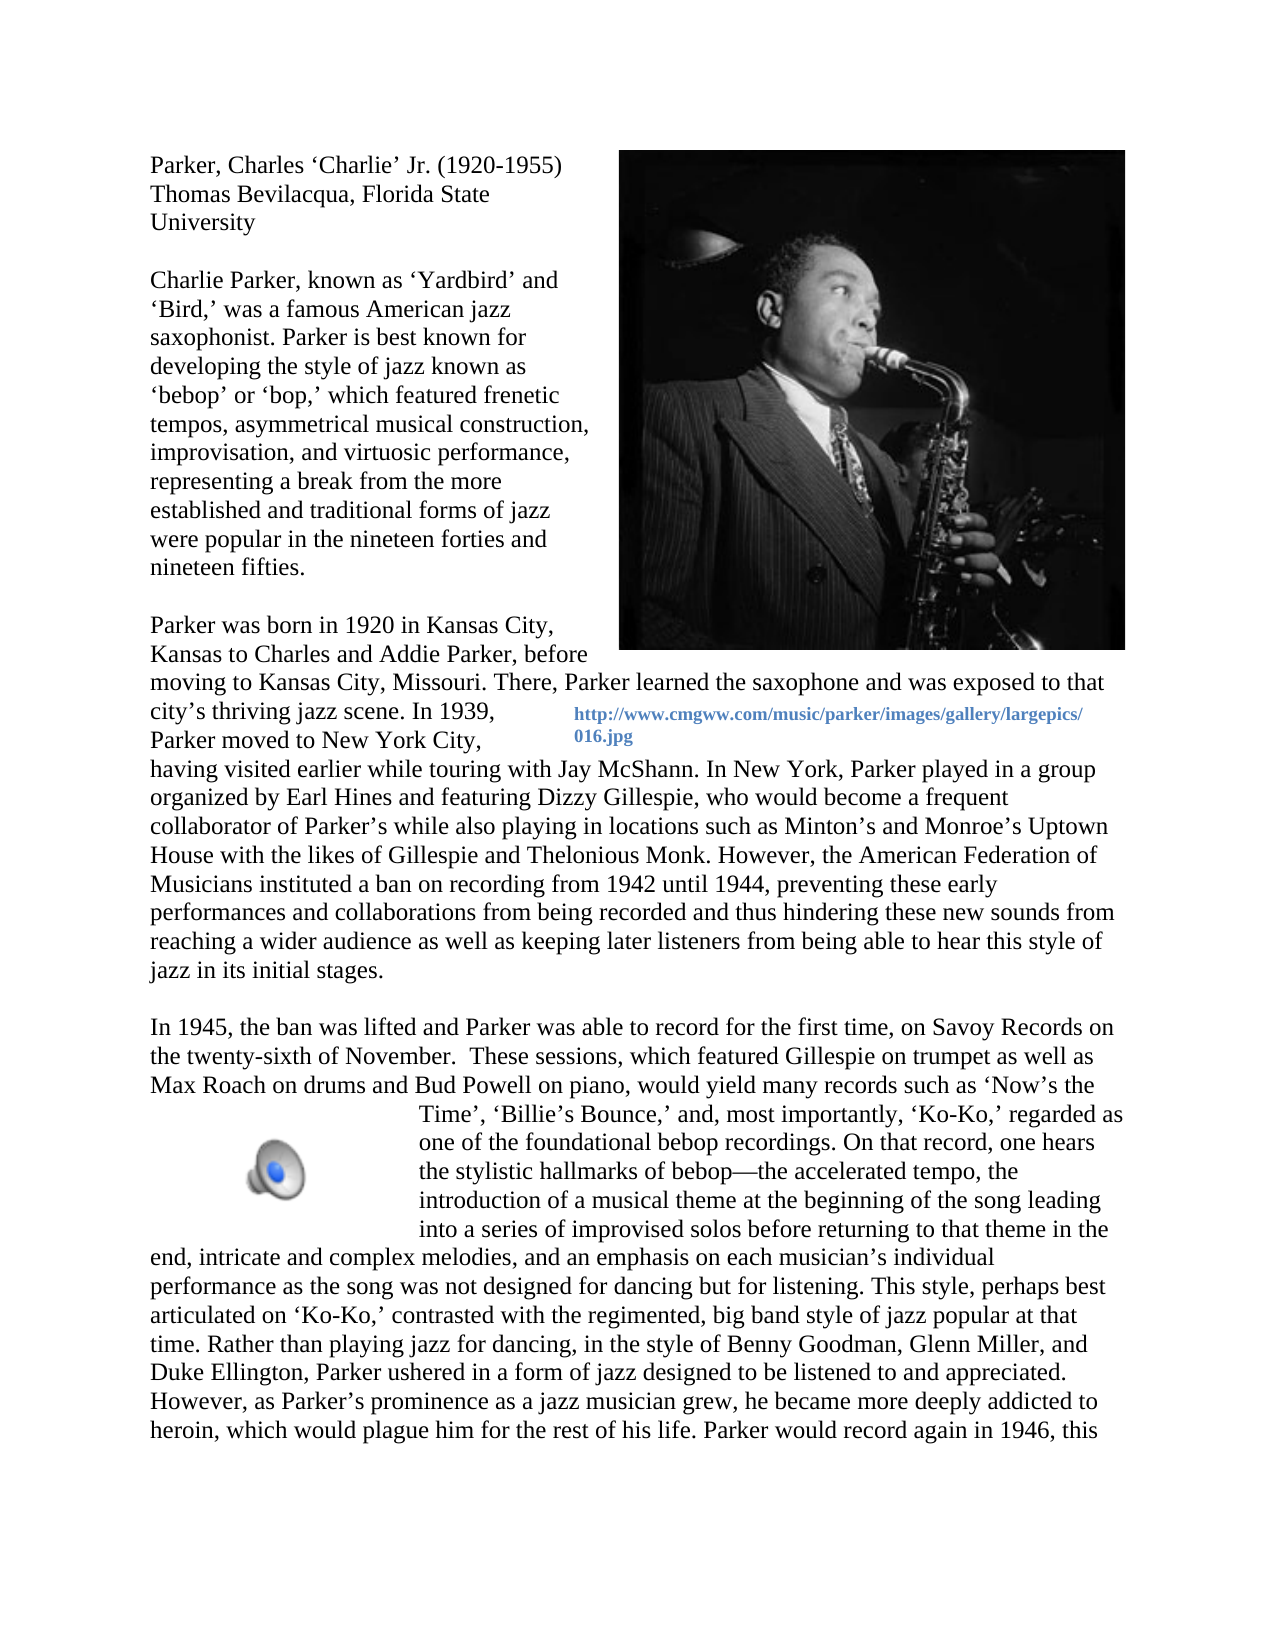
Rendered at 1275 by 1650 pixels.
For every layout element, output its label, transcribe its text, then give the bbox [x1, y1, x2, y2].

text Parker, Charles ‘Charlie’ Jr. (1920-1955) [150, 150, 618, 179]
picture [618, 150, 1125, 650]
text Thomas Bevilacqua, Florida State University [150, 179, 618, 236]
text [150, 1012, 1125, 1444]
text Parker was born in 1920 in Kansas City, Kansas to Charles and Addie Parker, before moving to Kansas City, Missouri. There, Parker learned the saxophone and was exposed to that city’s thriving jazz scene. In 1939, Parker moved to New York City, having visited earlier while touring with Jay McShann. In New York, Parker played in a group organized by Earl Hines and featuring Dizzy Gillespie, who would become a frequent collaborator of Parker’s while also playing in locations such as Minton’s and Monroe’s Uptown House with the likes of Gillespie and Thelonious Monk. However, the American Federation of Musicians instituted a ban on recording from 1942 until 1944, preventing these early performances and collaborations from being recorded and thus hindering these new sounds from reaching a wider audience as well as keeping later listeners from being able to hear this style of jazz in its initial stages. [150, 610, 1125, 984]
text Charlie Parker, known as ‘Yardbird’ and ‘Bird,’ was a famous American jazz saxophonist. Parker is best known for developing the style of jazz known as ‘bebop’ or ‘bop,’ which featured frenetic tempos, asymmetrical musical construction, improvisation, and virtuosic performance, representing a break from the more established and traditional forms of jazz were popular in the nineteen forties and nineteen fifties. [150, 265, 618, 581]
picture [150, 1113, 400, 1229]
